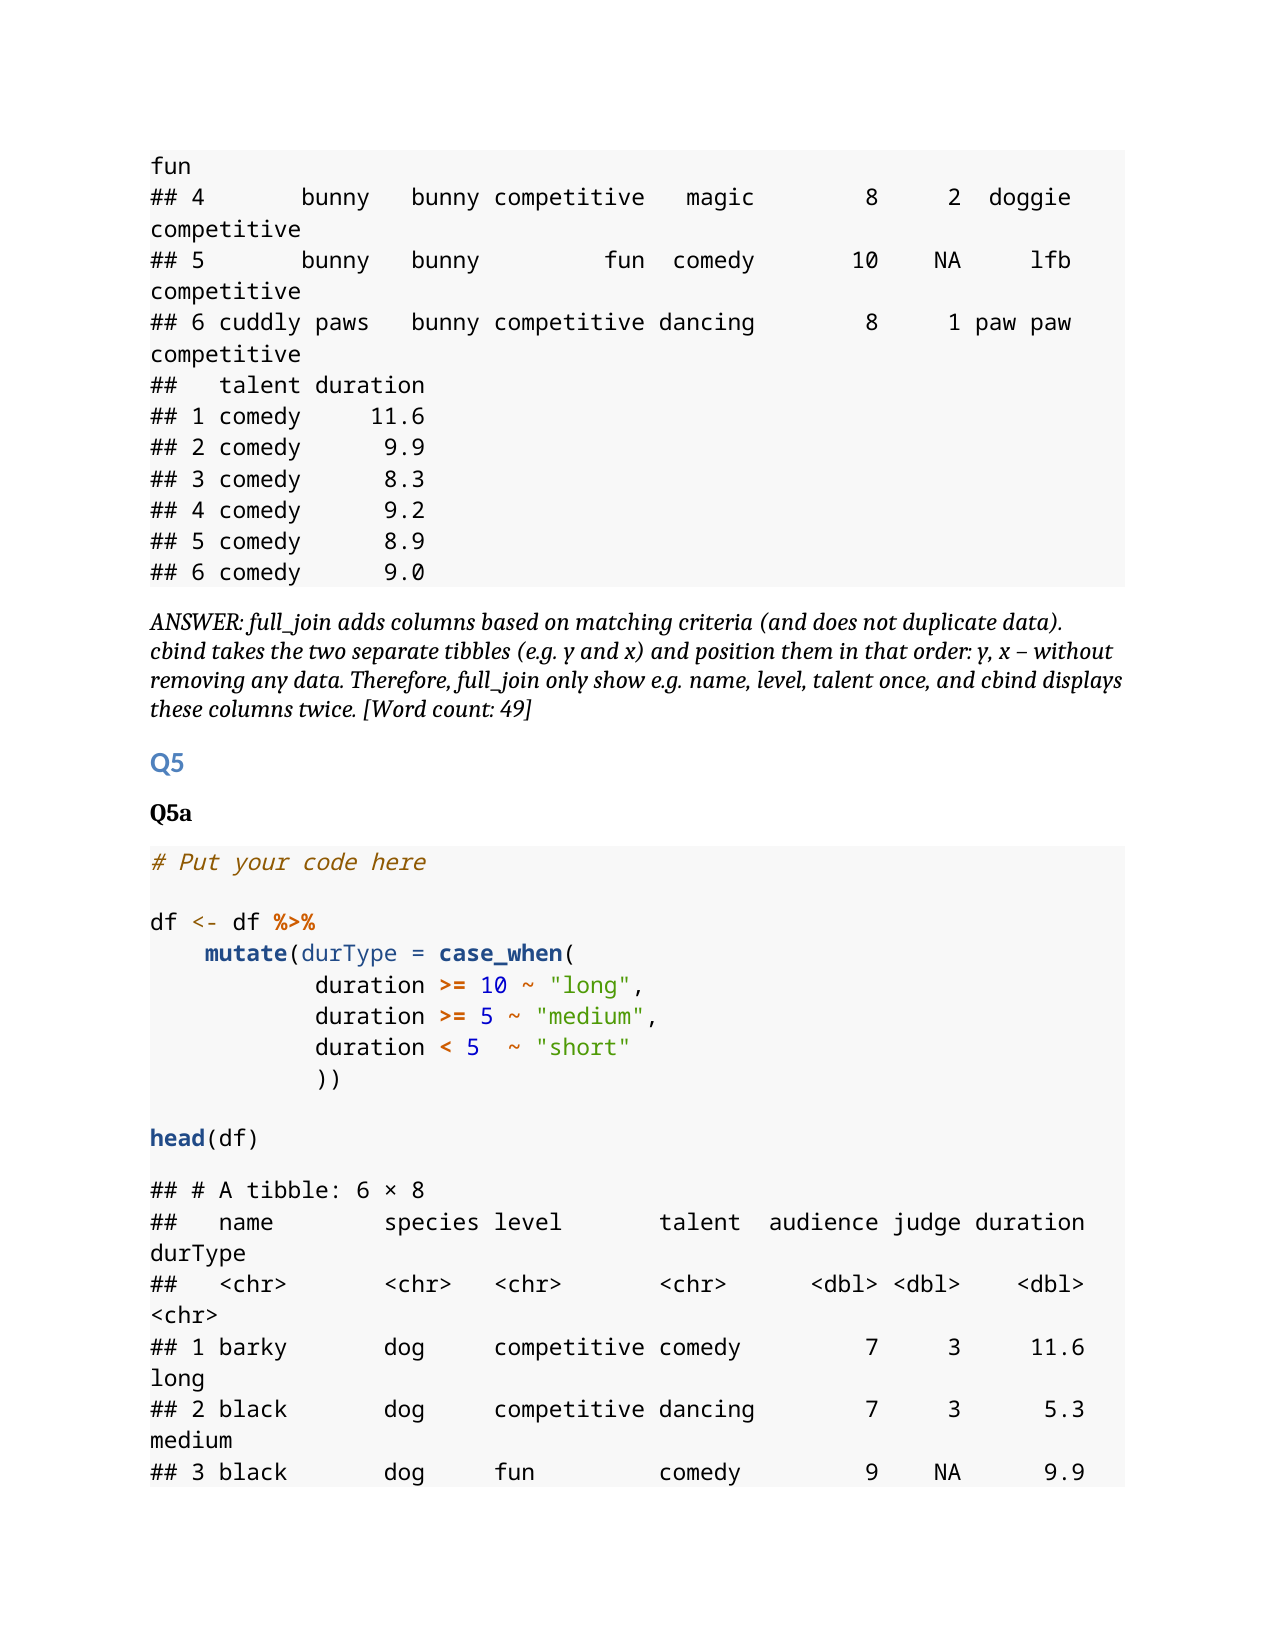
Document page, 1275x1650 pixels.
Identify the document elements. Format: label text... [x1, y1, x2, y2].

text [150, 150, 1125, 587]
text Q5a [150, 798, 1125, 827]
text # Put your code here df <- df %>% mutate(durType = case_when( duration >= 10 ~ "long", duration >= 5 ~ "medium", duration < 5 ~ "short" )) head(df) [150, 846, 1125, 1153]
subtitle Q5 [150, 744, 1125, 780]
text ANSWER: full_join adds columns based on matching criteria (and does not duplicate data). cbind takes the two separate tibbles (e.g. y and x) and position them in that order: y, x – without removing any data. Therefore, full_join only show e.g. name, level, talent once, and cbind displays these columns twice. [Word count: 49] [150, 608, 1125, 723]
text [150, 1174, 1125, 1487]
